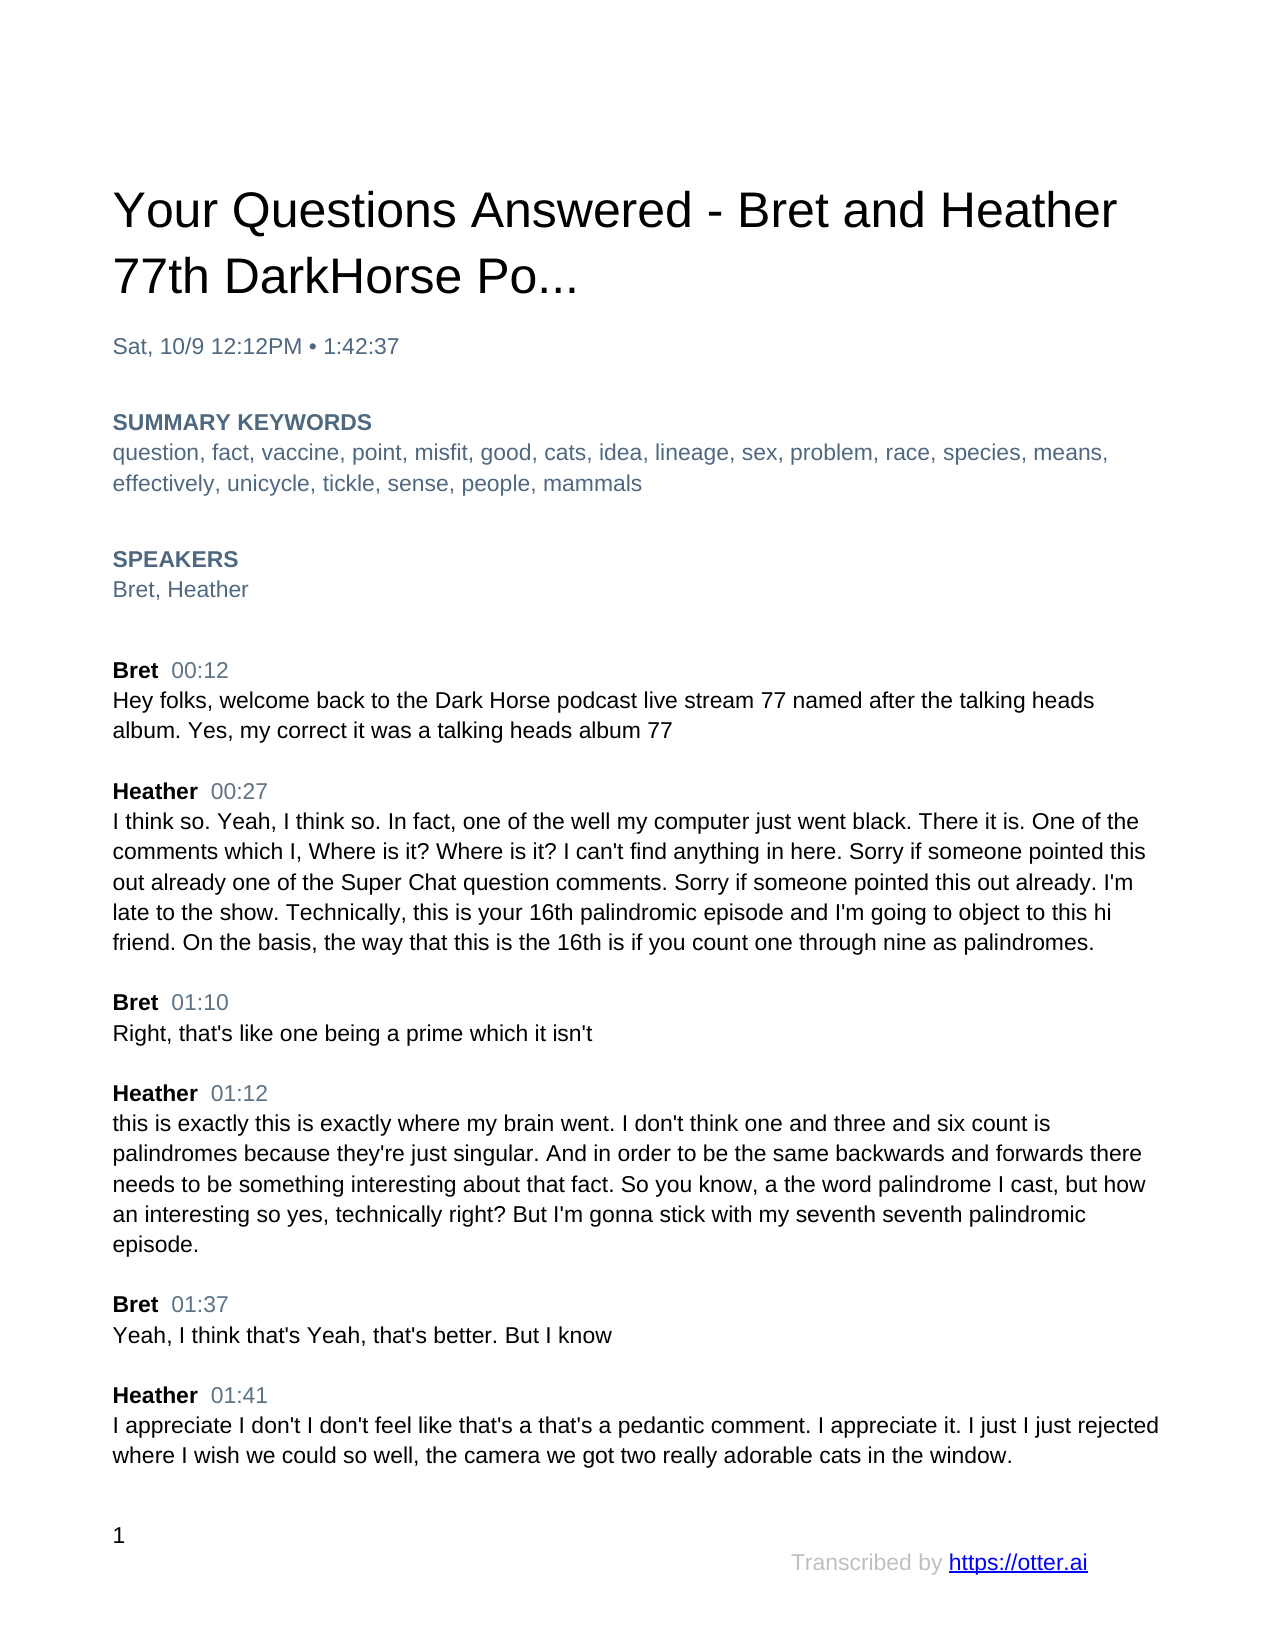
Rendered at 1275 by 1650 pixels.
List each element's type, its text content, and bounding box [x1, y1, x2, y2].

text Heather 01:12 [112, 1080, 1162, 1106]
text question, fact, vaccine, point, misfit, good, cats, idea, lineage, sex, problem, race, species, means, effectively, unicycle, tickle, sense, people, mammals [112, 439, 1162, 496]
text SPEAKERS [112, 546, 1162, 572]
text Your Questions Answered - Bret and Heather 77th DarkHorse Po... [112, 180, 1162, 304]
text Right, that's like one being a prime which it isn't [112, 1019, 1162, 1046]
text this is exactly this is exactly where my brain went. I don't think one and three and six count is palindromes because they're just singular. And in order to be the same backwards and forwards there needs to be something interesting about that fact. So you know, a the word palindrome I cast, but how an interesting so yes, technically right? But I'm gonna stick with my seventh seventh palindromic episode. [112, 1110, 1162, 1257]
text I think so. Yeah, I think so. In fact, one of the well my computer just went black. There it is. One of the comments which I, Where is it? Where is it? I can't find anything in here. Sorry if someone pointed this out already one of the Super Chat question comments. Sorry if someone pointed this out already. I'm late to the show. Technically, this is your 16th palindromic episode and I'm going to object to this hi friend. On the basis, the way that this is the 16th is if you count one through nine as palindromes. [112, 808, 1162, 955]
text Heather 00:27 [112, 778, 1162, 804]
text Bret 01:10 [112, 989, 1162, 1016]
text Yeah, I think that's Yeah, that's better. But I know [112, 1322, 1162, 1348]
text SUMMARY KEYWORDS [112, 409, 1162, 436]
text Bret 01:37 [112, 1291, 1162, 1318]
text I appreciate I don't I don't feel like that's a that's a pedantic comment. I appreciate it. I just I just rejected where I wish we could so well, the camera we got two really adorable cats in the window. [112, 1412, 1162, 1469]
text Hey folks, welcome back to the Dark Horse podcast live stream 77 named after the talking heads album. Yes, my correct it was a talking heads album 77 [112, 687, 1162, 744]
text Sat, 10/9 12:12PM • 1:42:37 [112, 333, 1162, 359]
text Bret 00:12 [112, 657, 1162, 683]
text Heather 01:41 [112, 1382, 1162, 1408]
text Bret, Heather [112, 576, 1162, 602]
